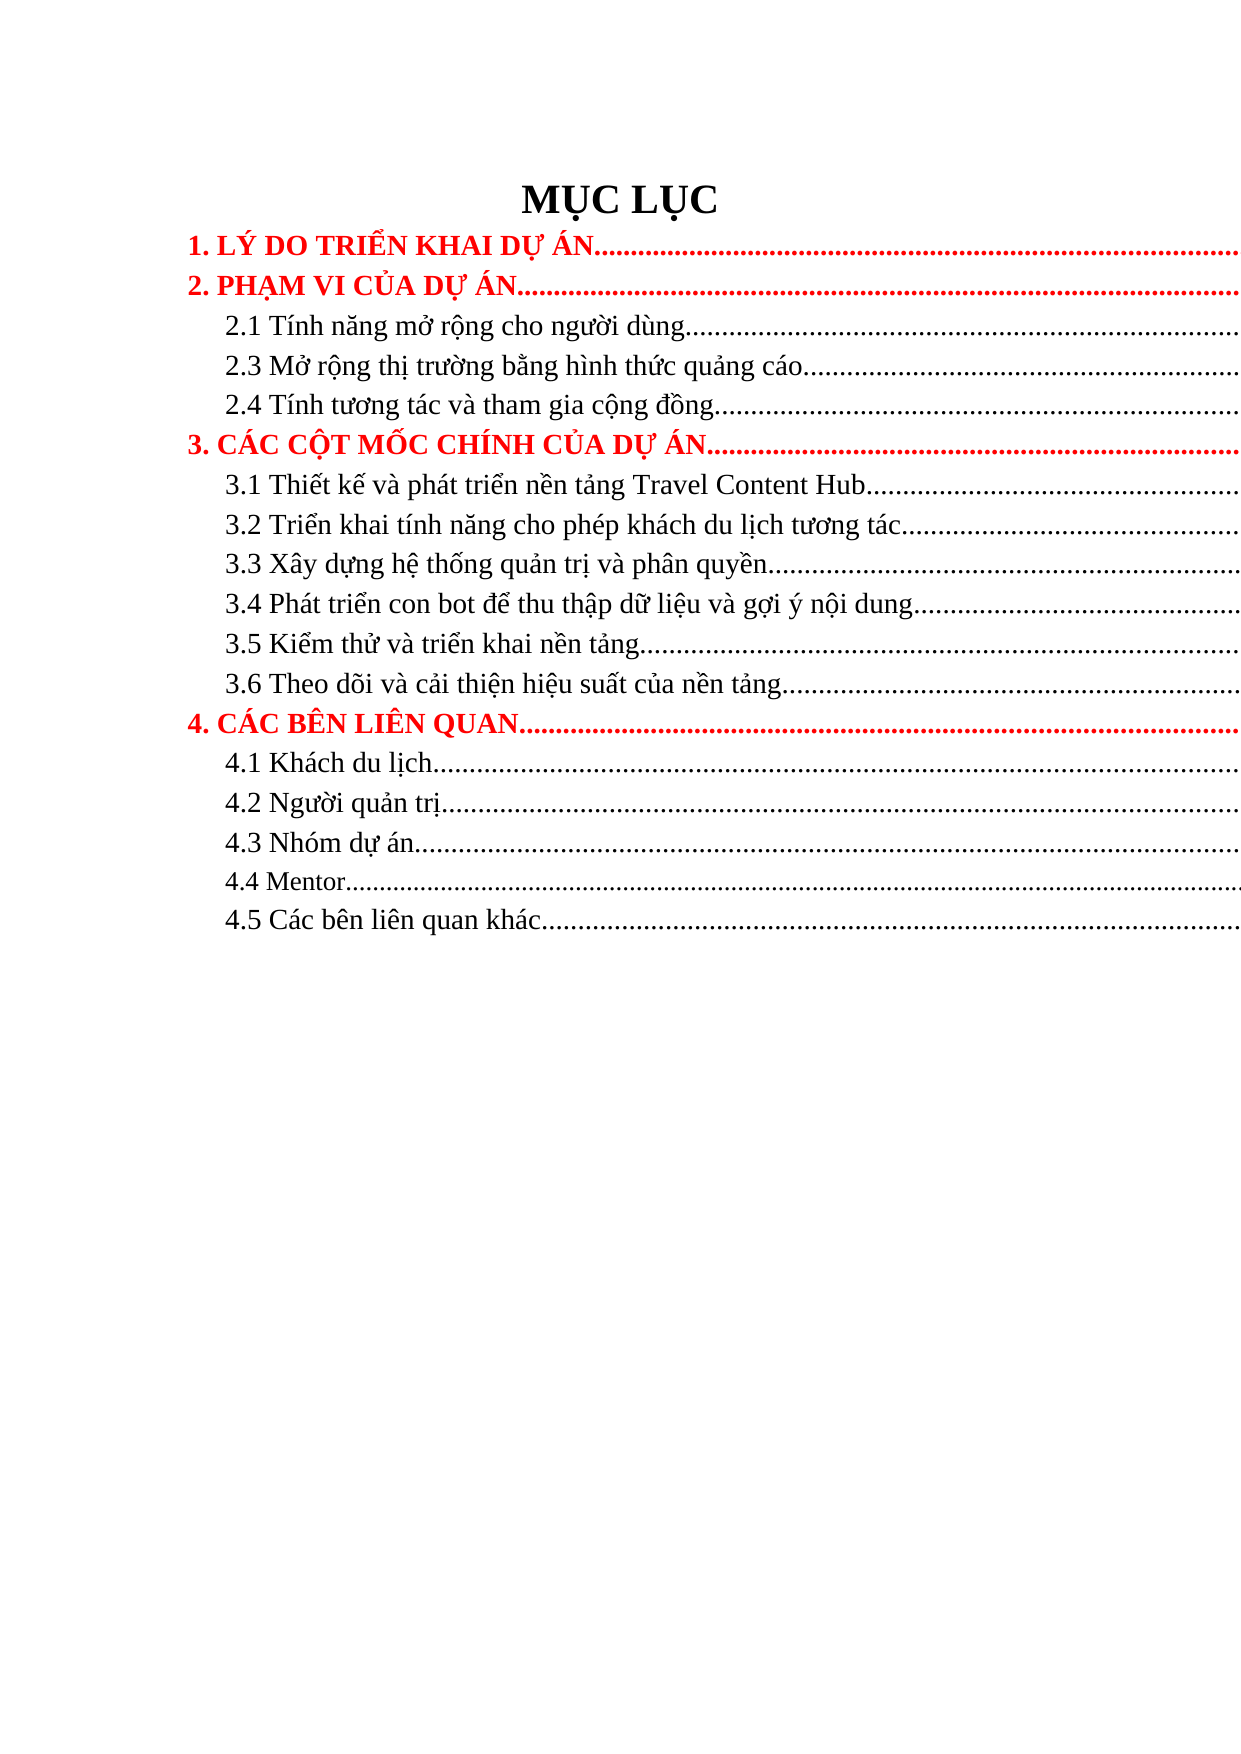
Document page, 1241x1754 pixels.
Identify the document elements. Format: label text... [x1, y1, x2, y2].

text MỤC LỤC [187, 174, 1053, 222]
